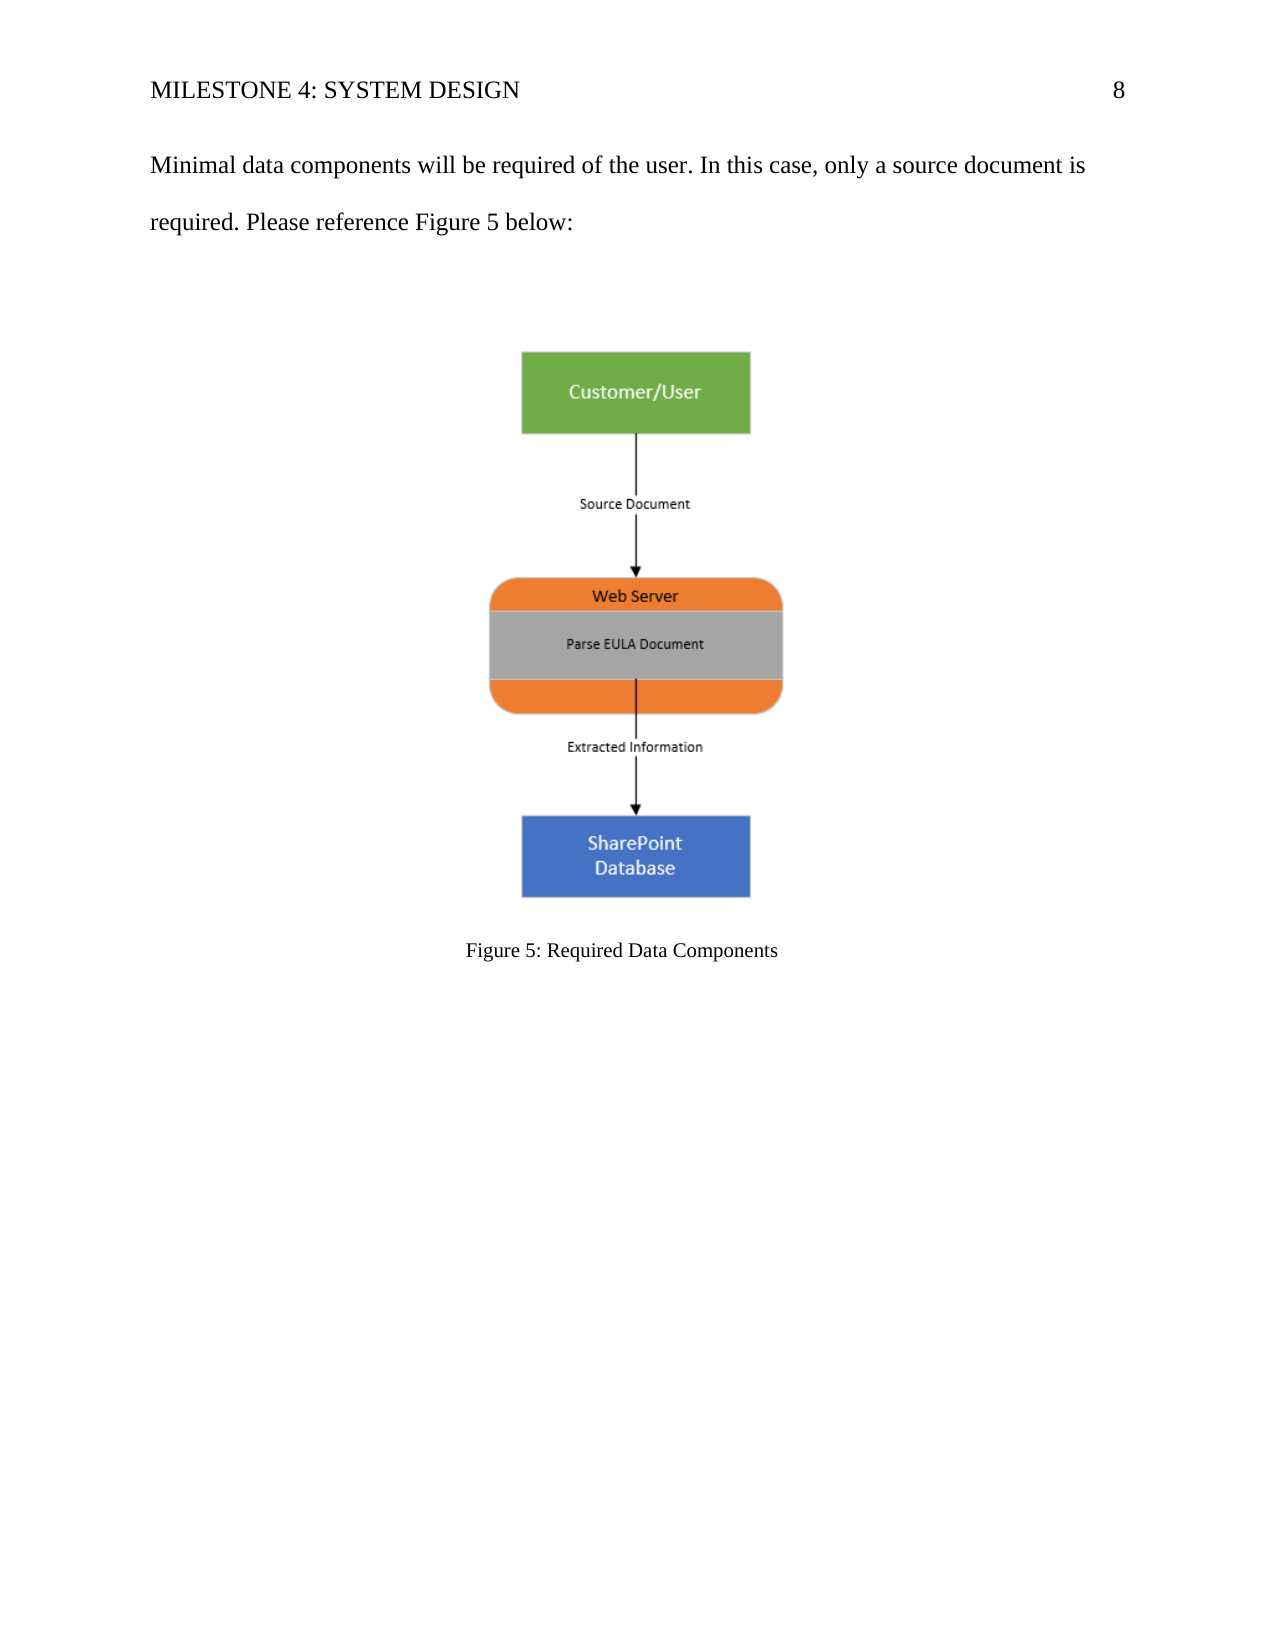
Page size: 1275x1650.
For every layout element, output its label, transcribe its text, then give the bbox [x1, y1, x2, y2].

picture [448, 323, 823, 923]
text Minimal data components will be required of the user. In this case, only a source document is required. Please reference Figure 5 below: [150, 150, 1125, 236]
